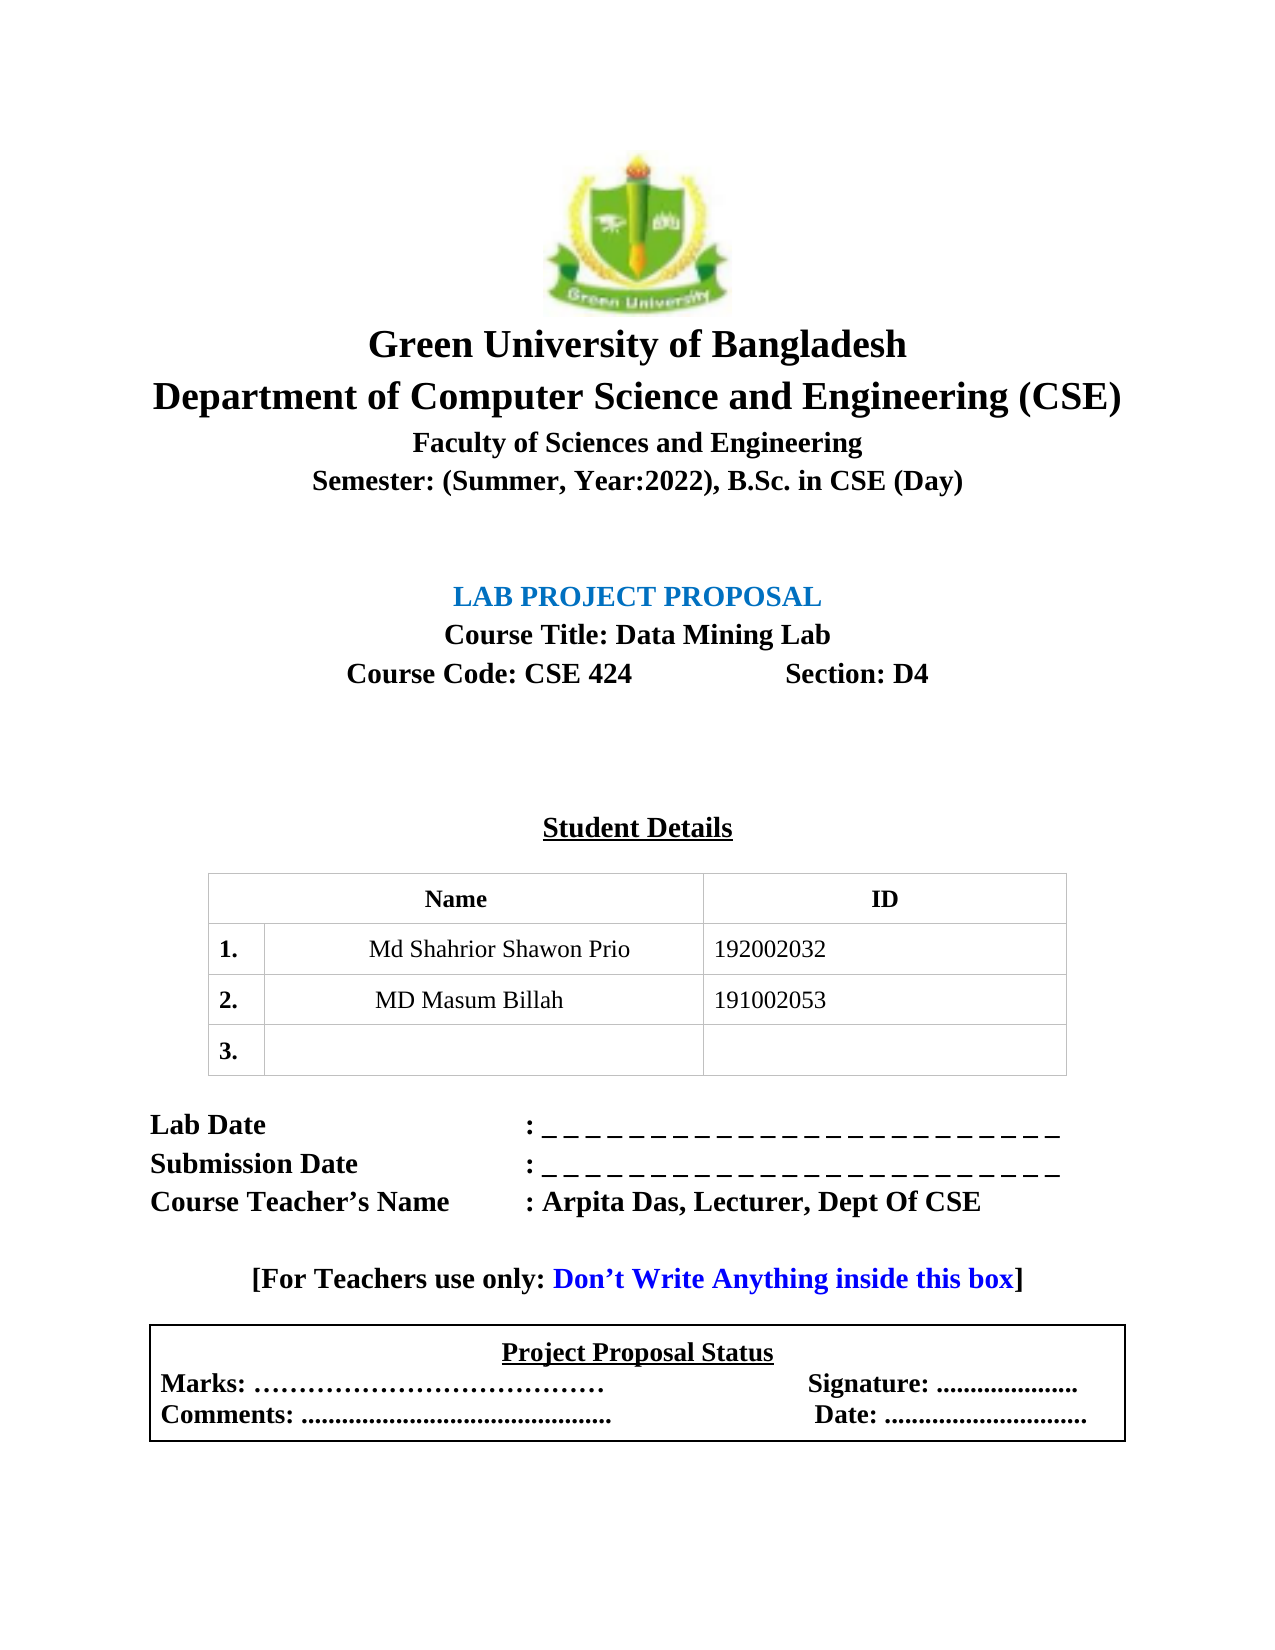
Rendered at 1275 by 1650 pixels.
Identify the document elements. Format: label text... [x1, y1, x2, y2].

text Submission Date : _ _ _ _ _ _ _ _ _ _ _ _ _ _ _ _ _ _ _ _ _ _ _ _ [150, 1146, 1125, 1179]
table_cell [265, 1025, 703, 1075]
text Course Teacher’s Name : Arpita Das, Lecturer, Dept Of CSE [150, 1184, 1125, 1218]
text Faculty of Sciences and Engineering [150, 425, 1125, 458]
table_cell 1. [209, 924, 264, 974]
text Student Details [150, 810, 1125, 844]
table_header ID [704, 874, 1066, 923]
text Semester: (Summer, Year:2022), B.Sc. in CSE (Day) [150, 463, 1125, 497]
table_header Name [209, 874, 703, 923]
text Course Code: CSE 424 Section: D4 [150, 656, 1125, 689]
text Lab Date : _ _ _ _ _ _ _ _ _ _ _ _ _ _ _ _ _ _ _ _ _ _ _ _ [150, 1107, 1125, 1141]
table_cell 3. [209, 1025, 264, 1075]
text [For Teachers use only: Don’t Write Anything inside this box] [150, 1262, 1125, 1295]
table_cell MD Masum Billah [265, 975, 703, 1024]
text Department of Computer Science and Engineering (CSE) [150, 372, 1125, 418]
table_cell [704, 1025, 1066, 1075]
table_cell 2. [209, 975, 264, 1024]
table_cell Md Shahrior Shawon Prio [265, 924, 703, 974]
picture [543, 150, 733, 317]
text Course Title: Data Mining Lab [150, 617, 1125, 651]
table_header Project Proposal Status Marks: ………………………………… Signature: ..................... Comments: .............................................. Date: .............................. [151, 1326, 1124, 1440]
text Green University of Bangladesh [150, 320, 1125, 366]
text LAB PROJECT PROPOSAL [150, 579, 1125, 612]
table_cell 191002053 [704, 975, 1066, 1024]
table_cell 192002032 [704, 924, 1066, 974]
